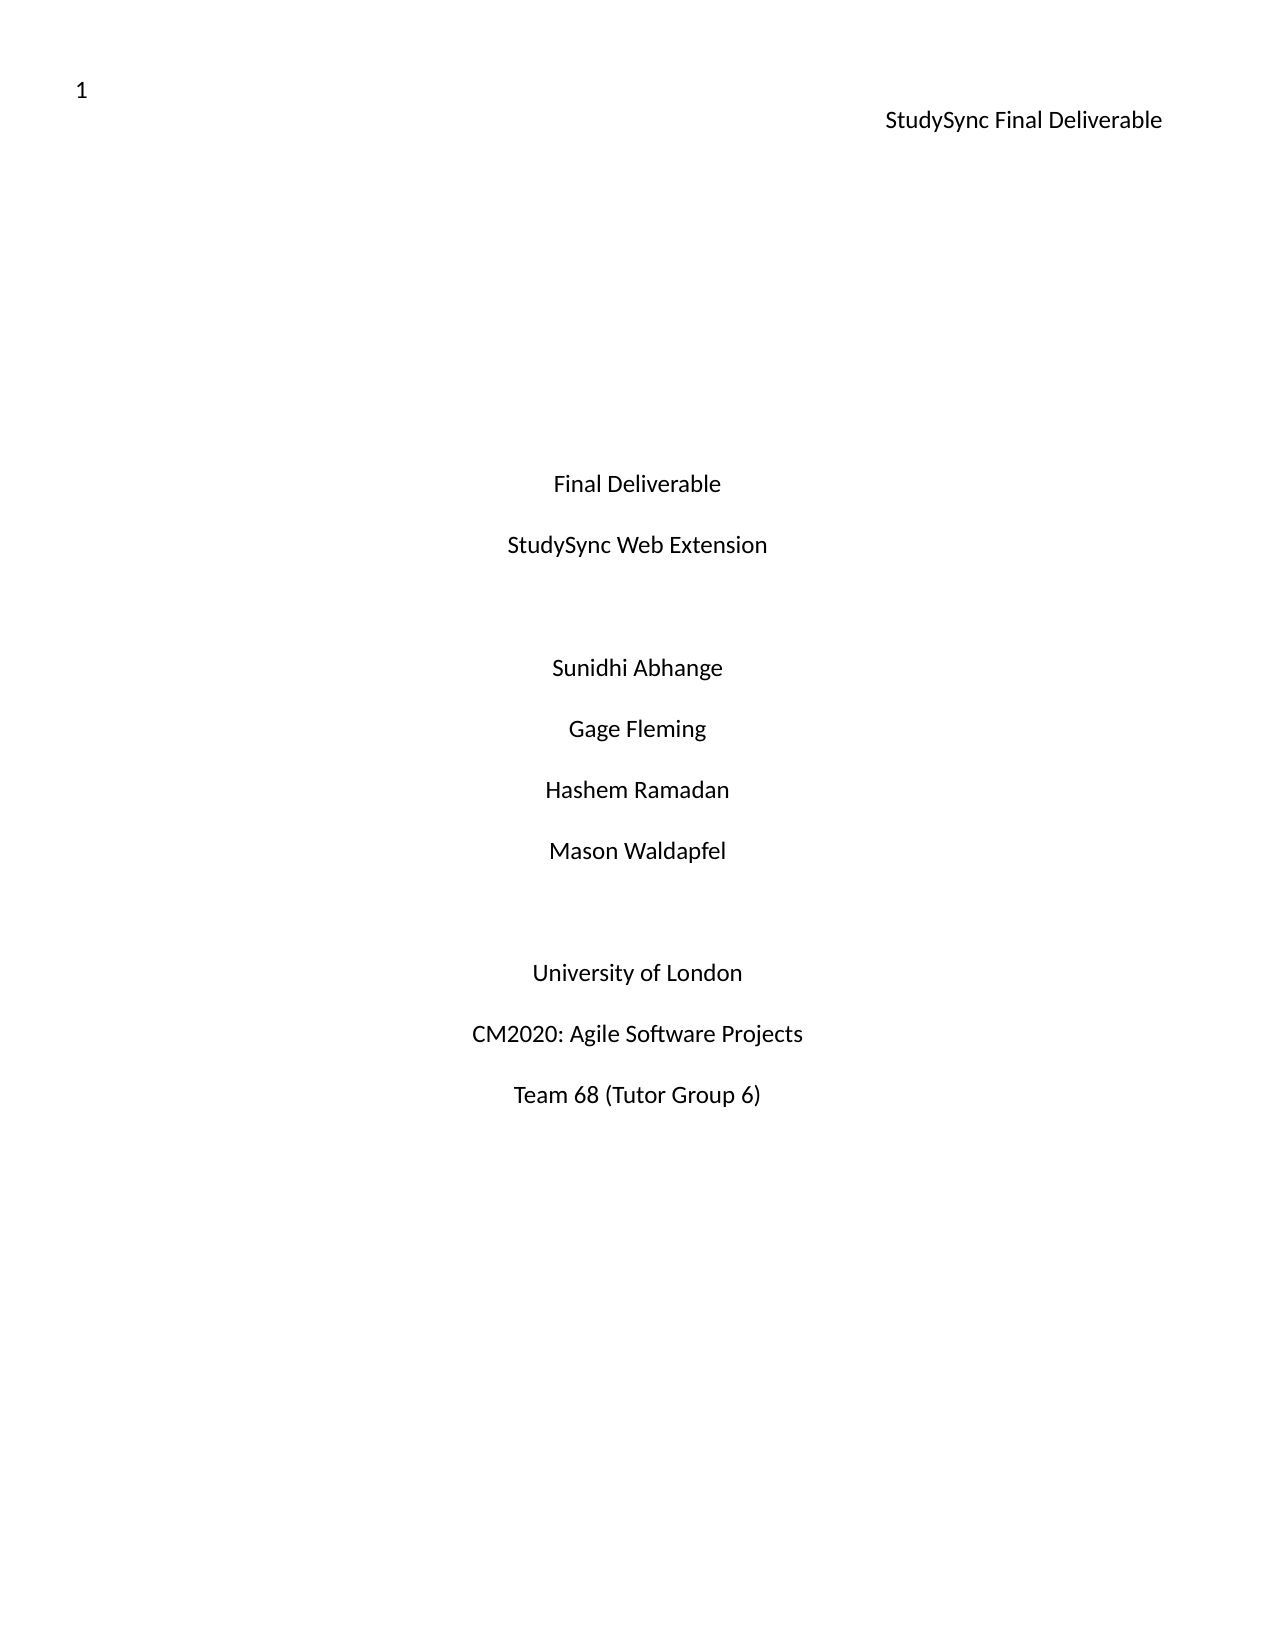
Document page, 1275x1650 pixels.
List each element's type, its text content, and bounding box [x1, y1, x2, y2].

text Mason Waldapfel [75, 835, 1200, 865]
text Team 68 (Tutor Group 6) [75, 1079, 1200, 1109]
text Final Deliverable [75, 469, 1200, 499]
text Sunidhi Abhange [75, 652, 1200, 682]
text Hashem Ramadan [75, 774, 1200, 804]
text Gage Fleming [75, 713, 1200, 743]
text CM2020: Agile Software Projects [75, 1018, 1200, 1048]
text University of London [75, 957, 1200, 987]
text StudySync Web Extension [75, 530, 1200, 560]
